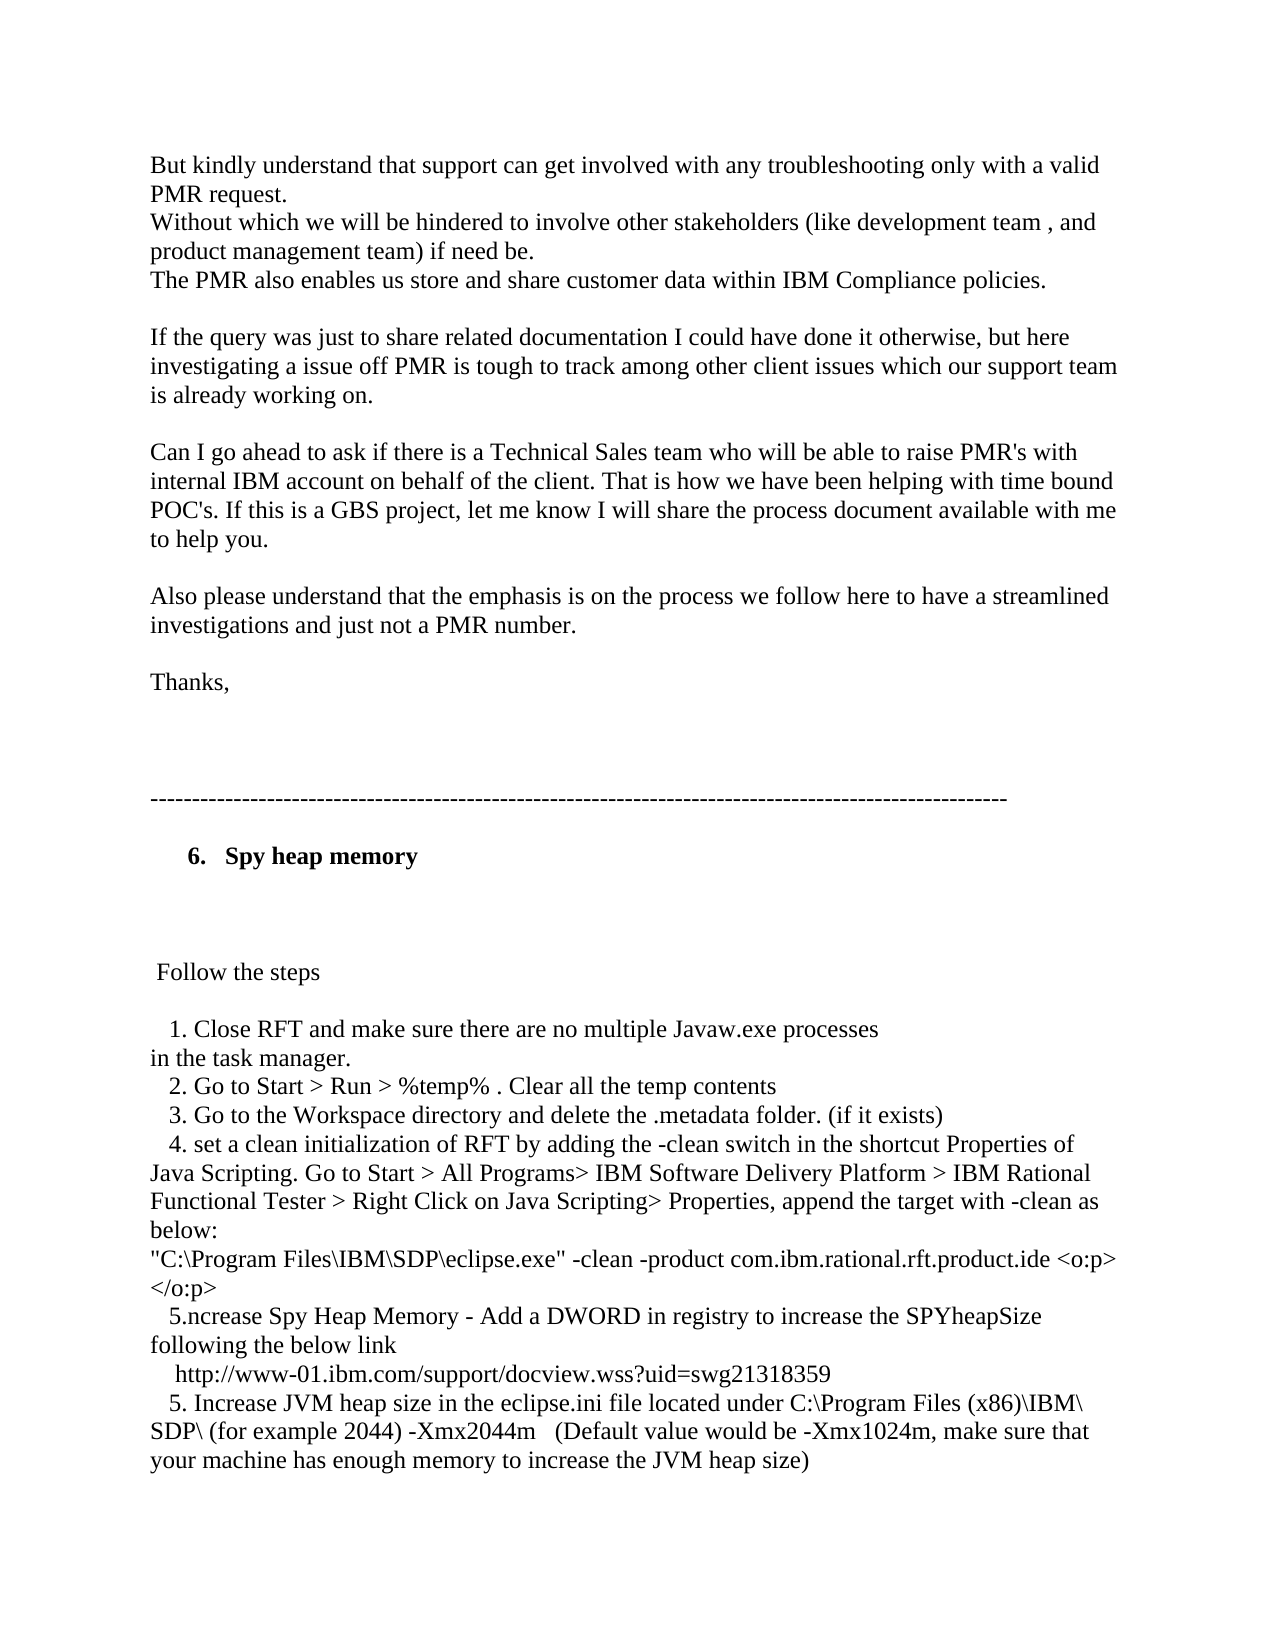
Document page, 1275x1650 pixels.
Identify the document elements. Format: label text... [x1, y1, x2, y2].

text Also please understand that the emphasis is on the process we follow here to have a streamlined investigations and just not a PMR number. [150, 581, 1125, 639]
text Without which we will be hindered to involve other stakeholders (like development team , and product management team) if need be. [150, 207, 1125, 265]
text 2. Go to Start > Run > %temp% . Clear all the temp contents [150, 1071, 1125, 1100]
text 3. Go to the Workspace directory and delete the .metadata folder. (if it exists) [150, 1100, 1125, 1129]
text 5.ncrease Spy Heap Memory - Add a DWORD in registry to increase the SPYheapSize following the below link [150, 1301, 1125, 1359]
text The PMR also enables us store and share customer data within IBM Compliance policies. [150, 265, 1125, 294]
text Can I go ahead to ask if there is a Technical Sales team who will be able to raise PMR's with internal IBM account on behalf of the client. That is how we have been helping with time bound POC's. If this is a GBS project, let me know I will share the process document available with me to help you. [150, 437, 1125, 552]
text Thanks, [150, 667, 1125, 696]
text But kindly understand that support can get involved with any troubleshooting only with a valid PMR request. [150, 150, 1125, 207]
text http://www-01.ibm.com/support/docview.wss?uid=swg21318359 [150, 1359, 1125, 1388]
text in the task manager. [150, 1043, 1125, 1071]
list Spy heap memory [187, 841, 1125, 870]
text 5. Increase JVM heap size in the eclipse.ini file located under C:\Program Files (x86)\IBM\SDP\ (for example 2044) -Xmx2044m (Default value would be -Xmx1024m, make sure that your machine has enough memory to increase the JVM heap size) [150, 1388, 1125, 1474]
text ------------------------------------------------------------------------------------------------------- [150, 783, 1125, 812]
text 4. set a clean initialization of RFT by adding the -clean switch in the shortcut Properties of Java Scripting. Go to Start > All Programs> IBM Software Delivery Platform > IBM Rational Functional Tester > Right Click on Java Scripting> Properties, append the target with -clean as below: [150, 1129, 1125, 1244]
text Follow the steps [150, 957, 1125, 986]
text If the query was just to share related documentation I could have done it otherwise, but here investigating a issue off PMR is tough to track among other client issues which our support team is already working on. [150, 322, 1125, 409]
text "C:\Program Files\IBM\SDP\eclipse.exe" -clean -product com.ibm.rational.rft.product.ide <o:p> </o:p> [150, 1244, 1125, 1301]
text 1. Close RFT and make sure there are no multiple Javaw.exe processes [150, 1014, 1125, 1043]
